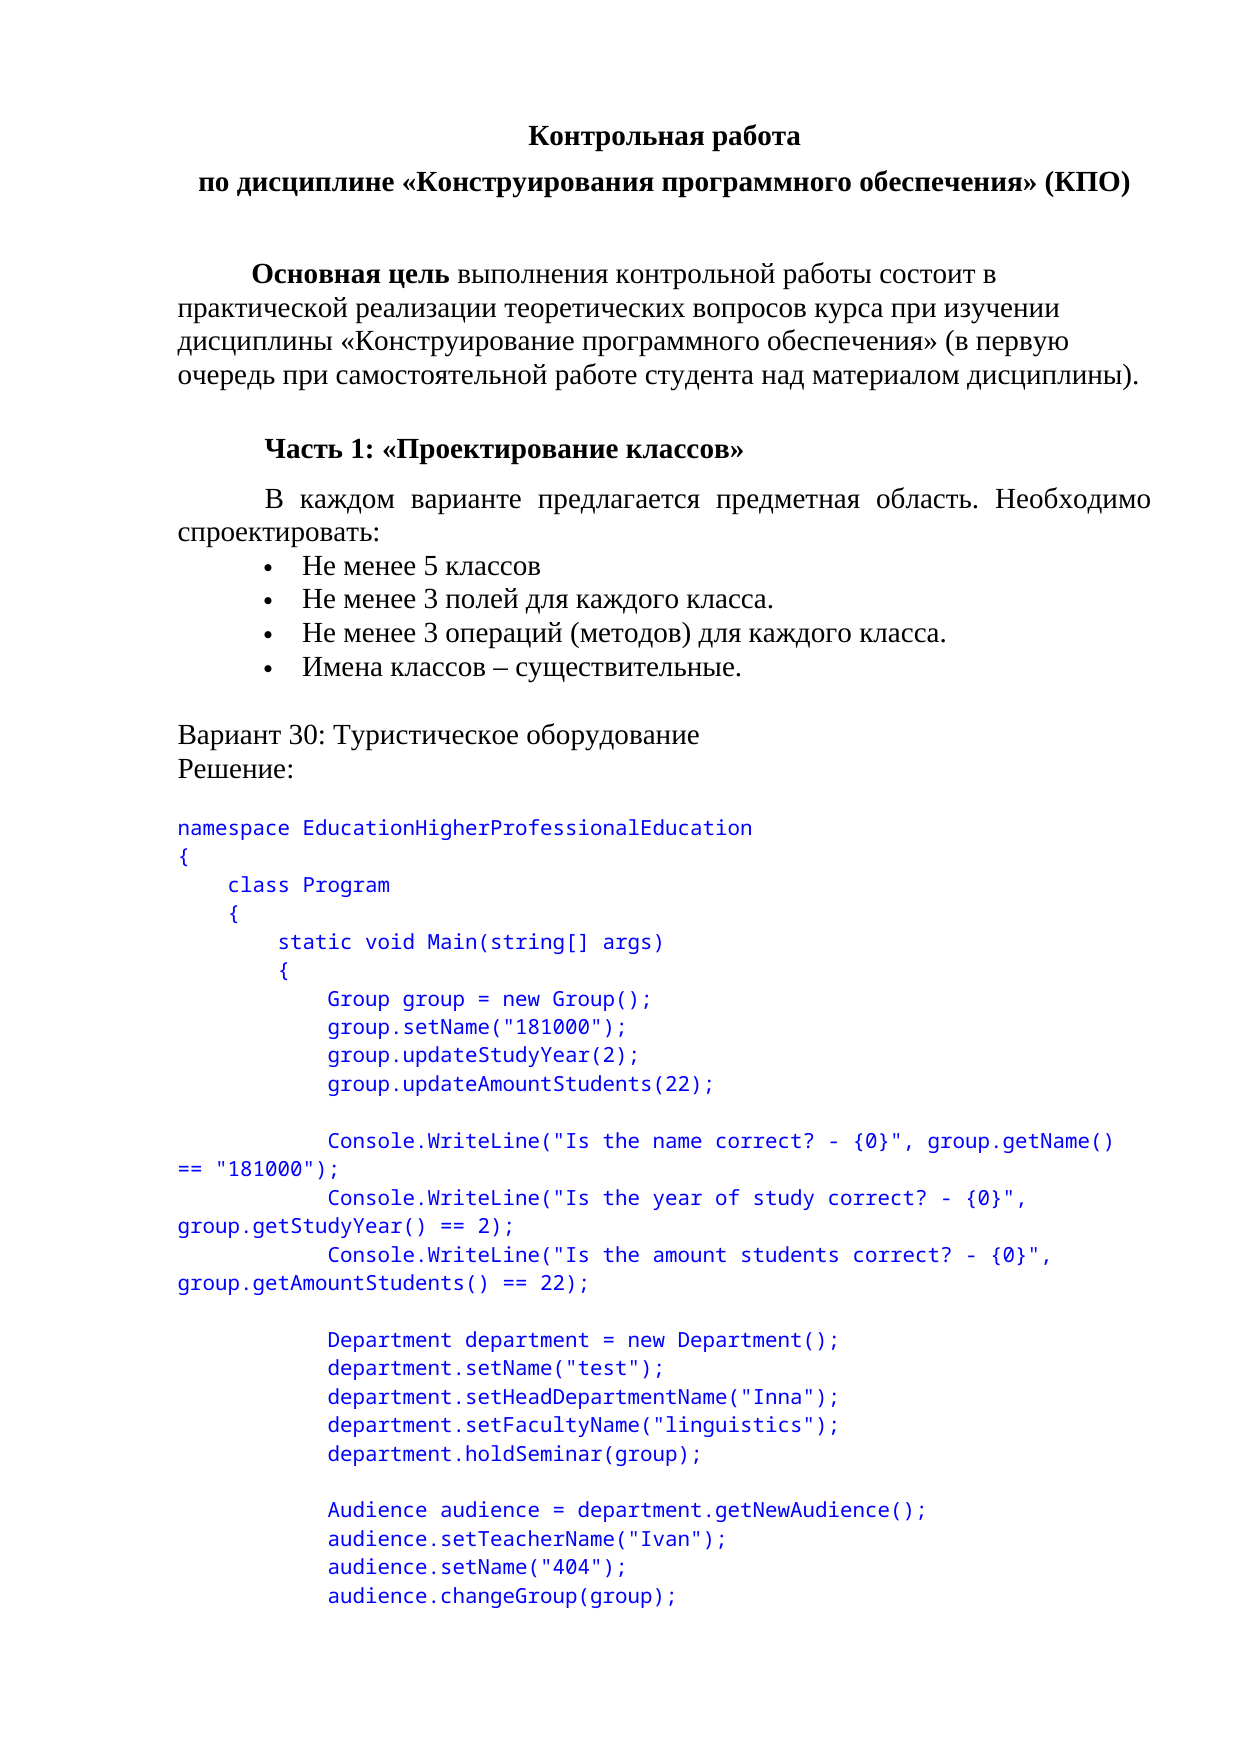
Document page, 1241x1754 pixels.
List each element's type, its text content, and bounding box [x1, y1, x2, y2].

text audience.changeGroup(group); [177, 1581, 1152, 1609]
text Console.WriteLine("Is the amount students correct? - {0}", group.getAmountStudents() == 22); [177, 1240, 1152, 1297]
text Решение: [177, 751, 1152, 784]
text Group group = new Group(); [177, 984, 1152, 1012]
text В каждом варианте предлагается предметная область. Необходимо спроектировать: [177, 481, 1152, 548]
text group.updateStudyYear(2); [177, 1041, 1152, 1069]
list Не менее 3 операций (методов) для каждого класса. [264, 615, 1152, 649]
text static void Main(string[] args) [177, 927, 1152, 955]
text group.updateAmountStudents(22); [177, 1069, 1152, 1097]
text audience.setTeacherName("Ivan"); [177, 1524, 1152, 1552]
text Department department = new Department(); [177, 1325, 1152, 1353]
text namespace EducationHigherProfessionalEducation [177, 813, 1152, 842]
list Имена классов – существительные. [264, 649, 1152, 682]
text Console.WriteLine("Is the year of study correct? - {0}", group.getStudyYear() == 2); [177, 1183, 1152, 1240]
text Console.WriteLine("Is the name correct? - {0}", group.getName() == "181000"); [177, 1126, 1152, 1183]
text department.setFacultyName("linguistics"); [177, 1410, 1152, 1439]
text department.holdSeminar(group); [177, 1439, 1152, 1467]
text group.setName("181000"); [177, 1012, 1152, 1041]
text Контрольная работа [177, 118, 1152, 152]
text audience.setName("404"); [177, 1552, 1152, 1581]
text Часть 1: «Проектирование классов» [177, 432, 1152, 465]
text Audience audience = department.getNewAudience(); [177, 1496, 1152, 1524]
text { [177, 955, 1152, 984]
text { [177, 898, 1152, 927]
text по дисциплине «Конструирования программного обеспечения» (КПО) [177, 164, 1152, 198]
text class Program [177, 870, 1152, 898]
text department.setName("test"); [177, 1353, 1152, 1382]
list Не менее 3 полей для каждого класса. [264, 582, 1152, 615]
text Основная цель выполнения контрольной работы состоит в практической реализации теоретических вопросов курса при изучении дисциплины «Конструирование программного обеспечения» (в первую очередь при самостоятельной работе студента над материалом дисциплины). [177, 256, 1152, 390]
text department.setHeadDepartmentName("Inna"); [177, 1382, 1152, 1410]
text Вариант 30: Туристическое оборудование [177, 717, 1152, 751]
list Не менее 5 классов [264, 548, 1152, 582]
text { [177, 842, 1152, 870]
